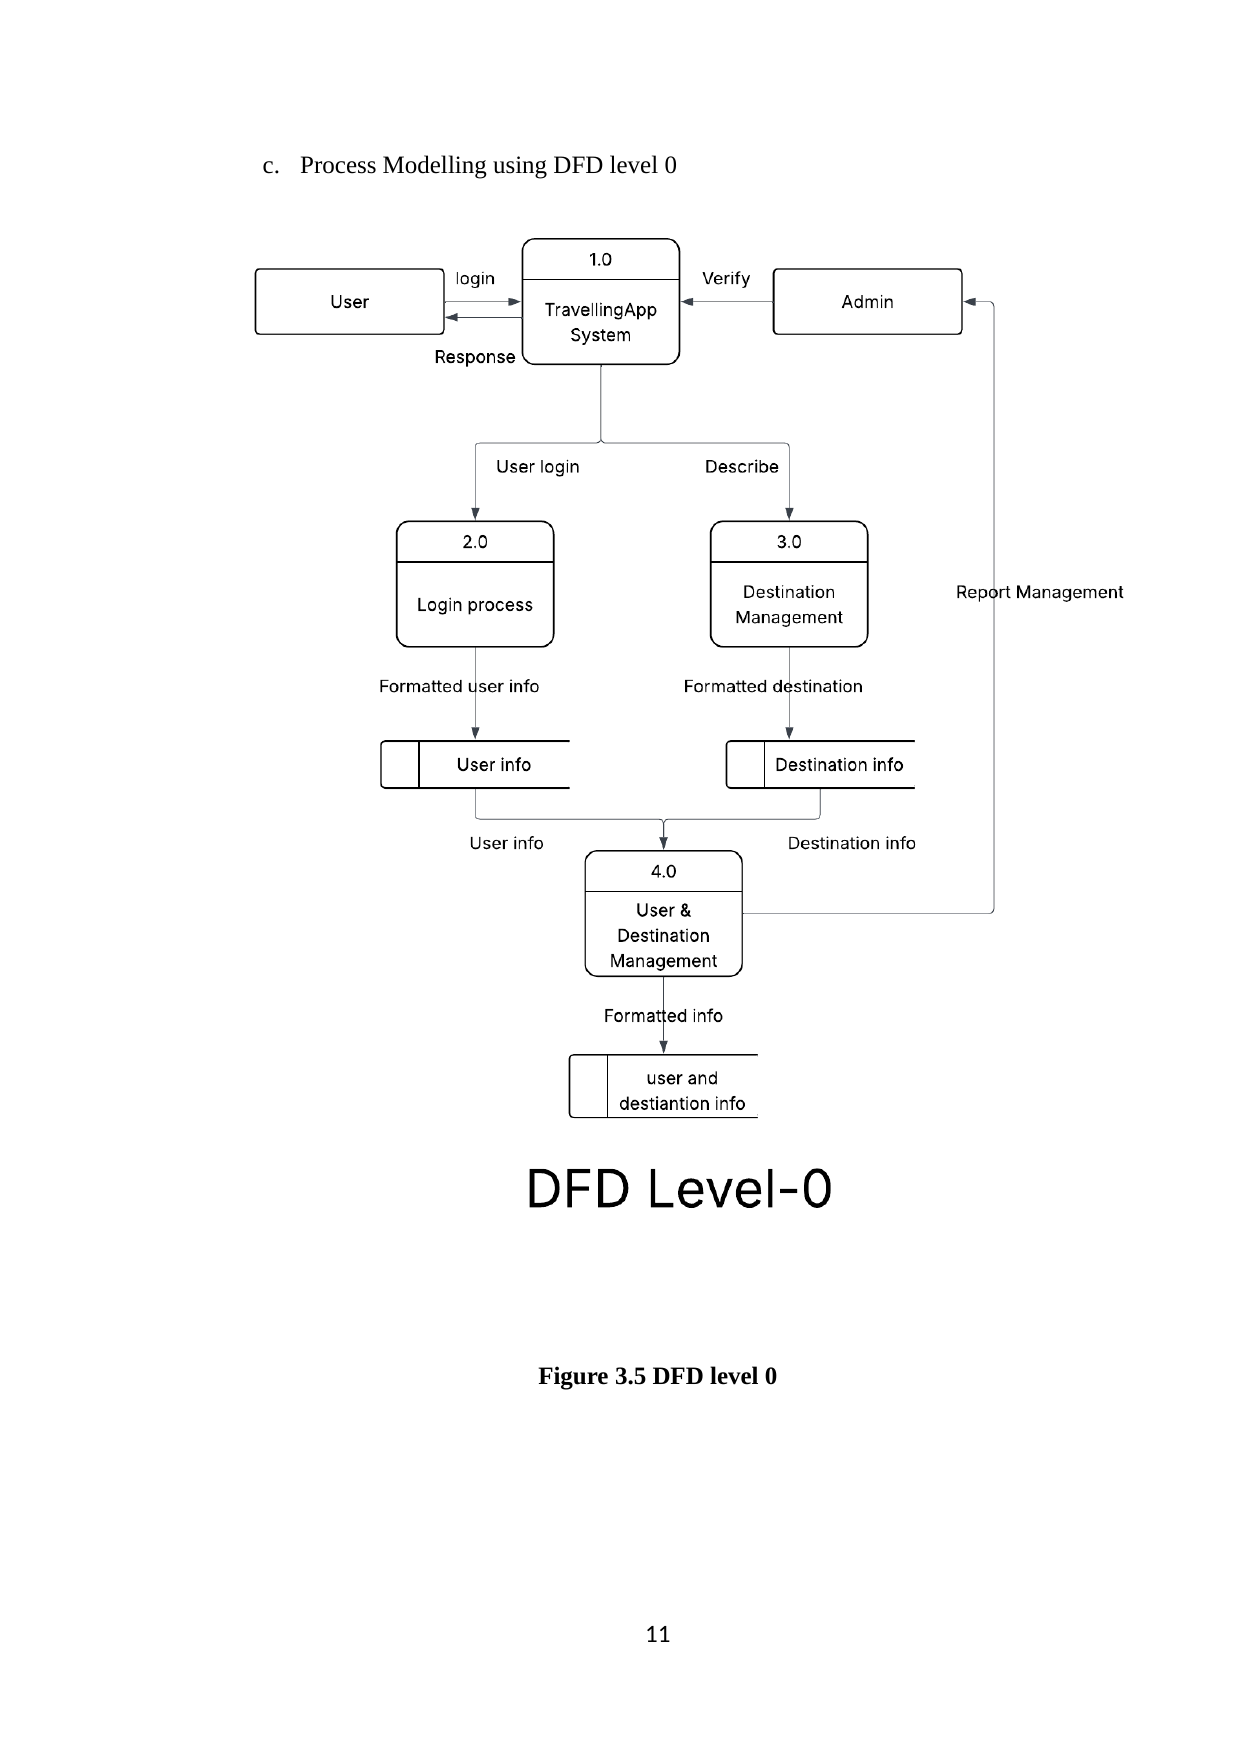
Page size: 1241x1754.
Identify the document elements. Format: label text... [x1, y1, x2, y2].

list Process Modelling using DFD level 0 [262, 150, 1090, 179]
picture [224, 207, 1166, 1274]
